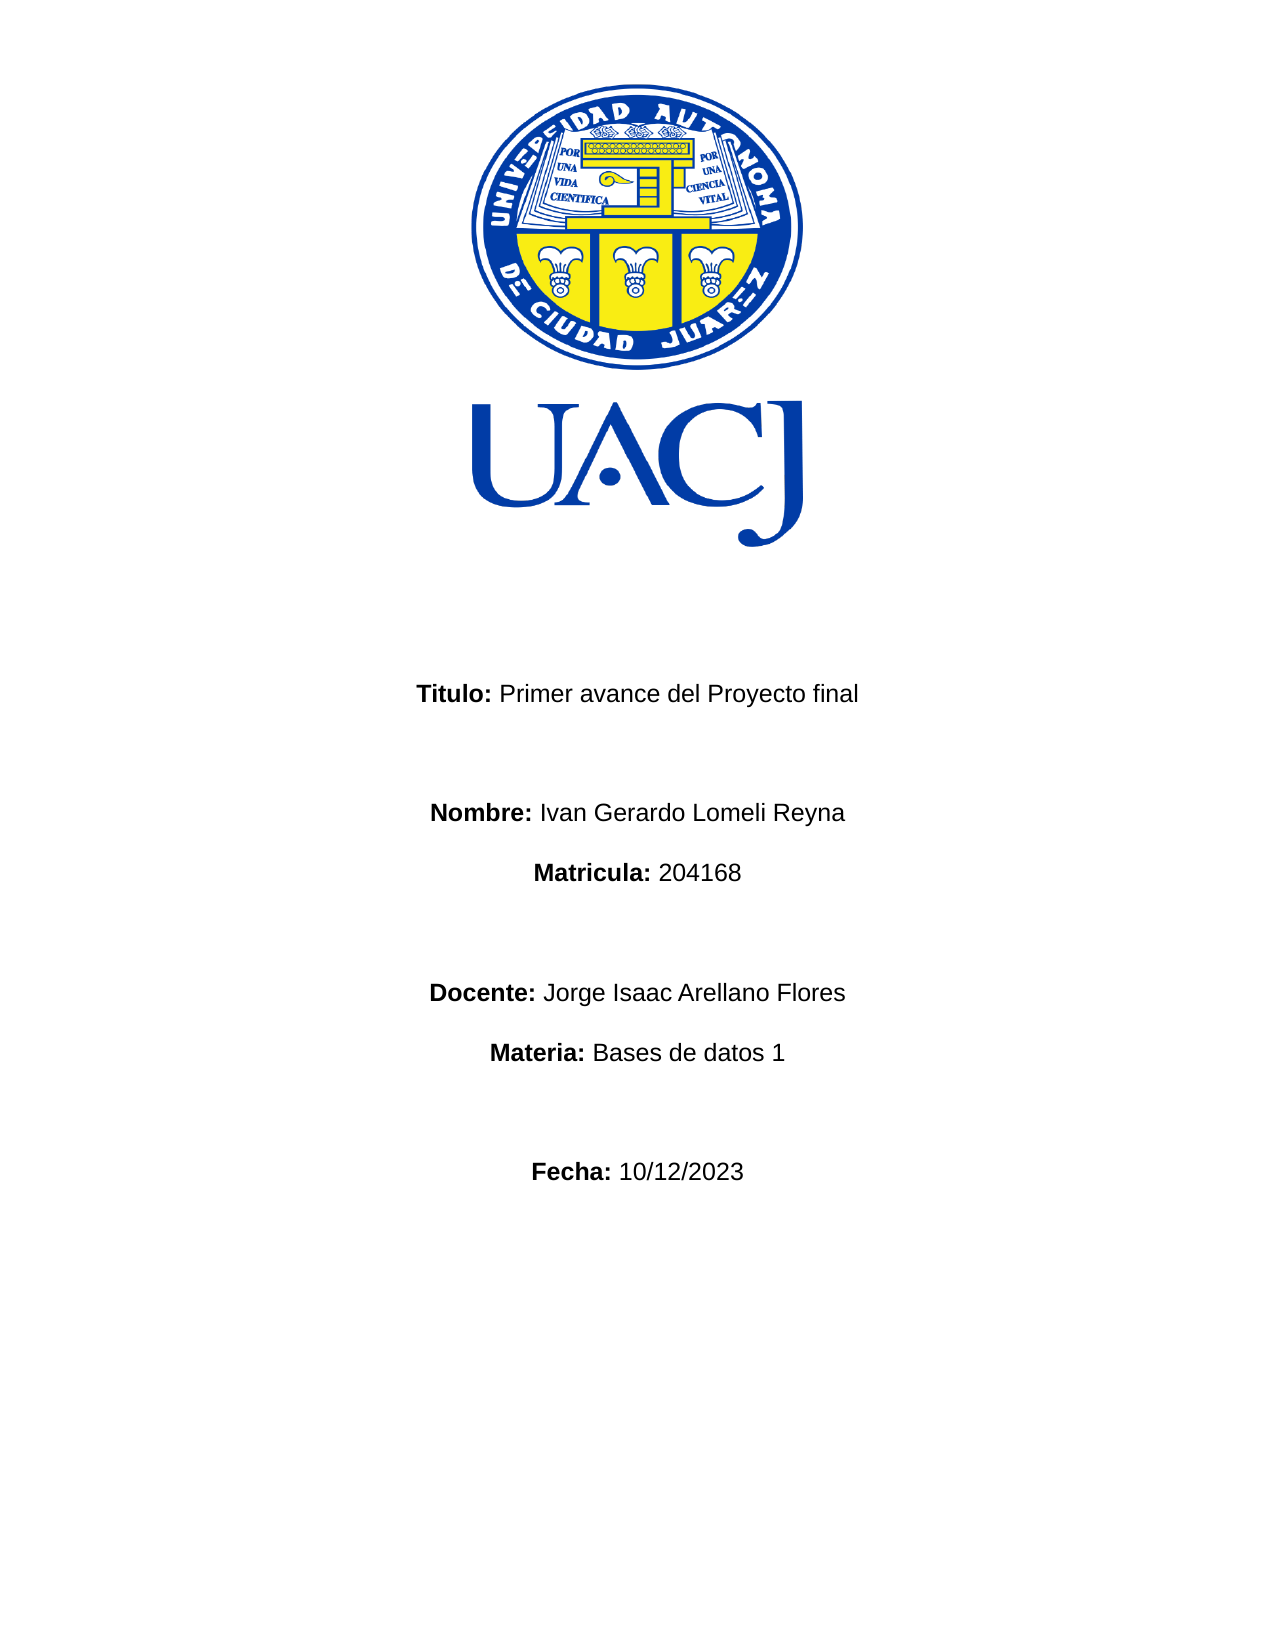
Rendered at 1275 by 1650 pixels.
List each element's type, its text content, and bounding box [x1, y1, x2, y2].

text Nombre: Ivan Gerardo Lomeli Reyna [75, 798, 1200, 827]
text Matricula: 204168 [75, 858, 1200, 887]
text Docente: Jorge Isaac Arellano Flores [75, 978, 1200, 1006]
text Fecha: 10/12/2023 [75, 1157, 1200, 1186]
picture [465, 75, 810, 555]
text Materia: Bases de datos 1 [75, 1037, 1200, 1066]
text Titulo: Primer avance del Proyecto final [75, 679, 1200, 707]
